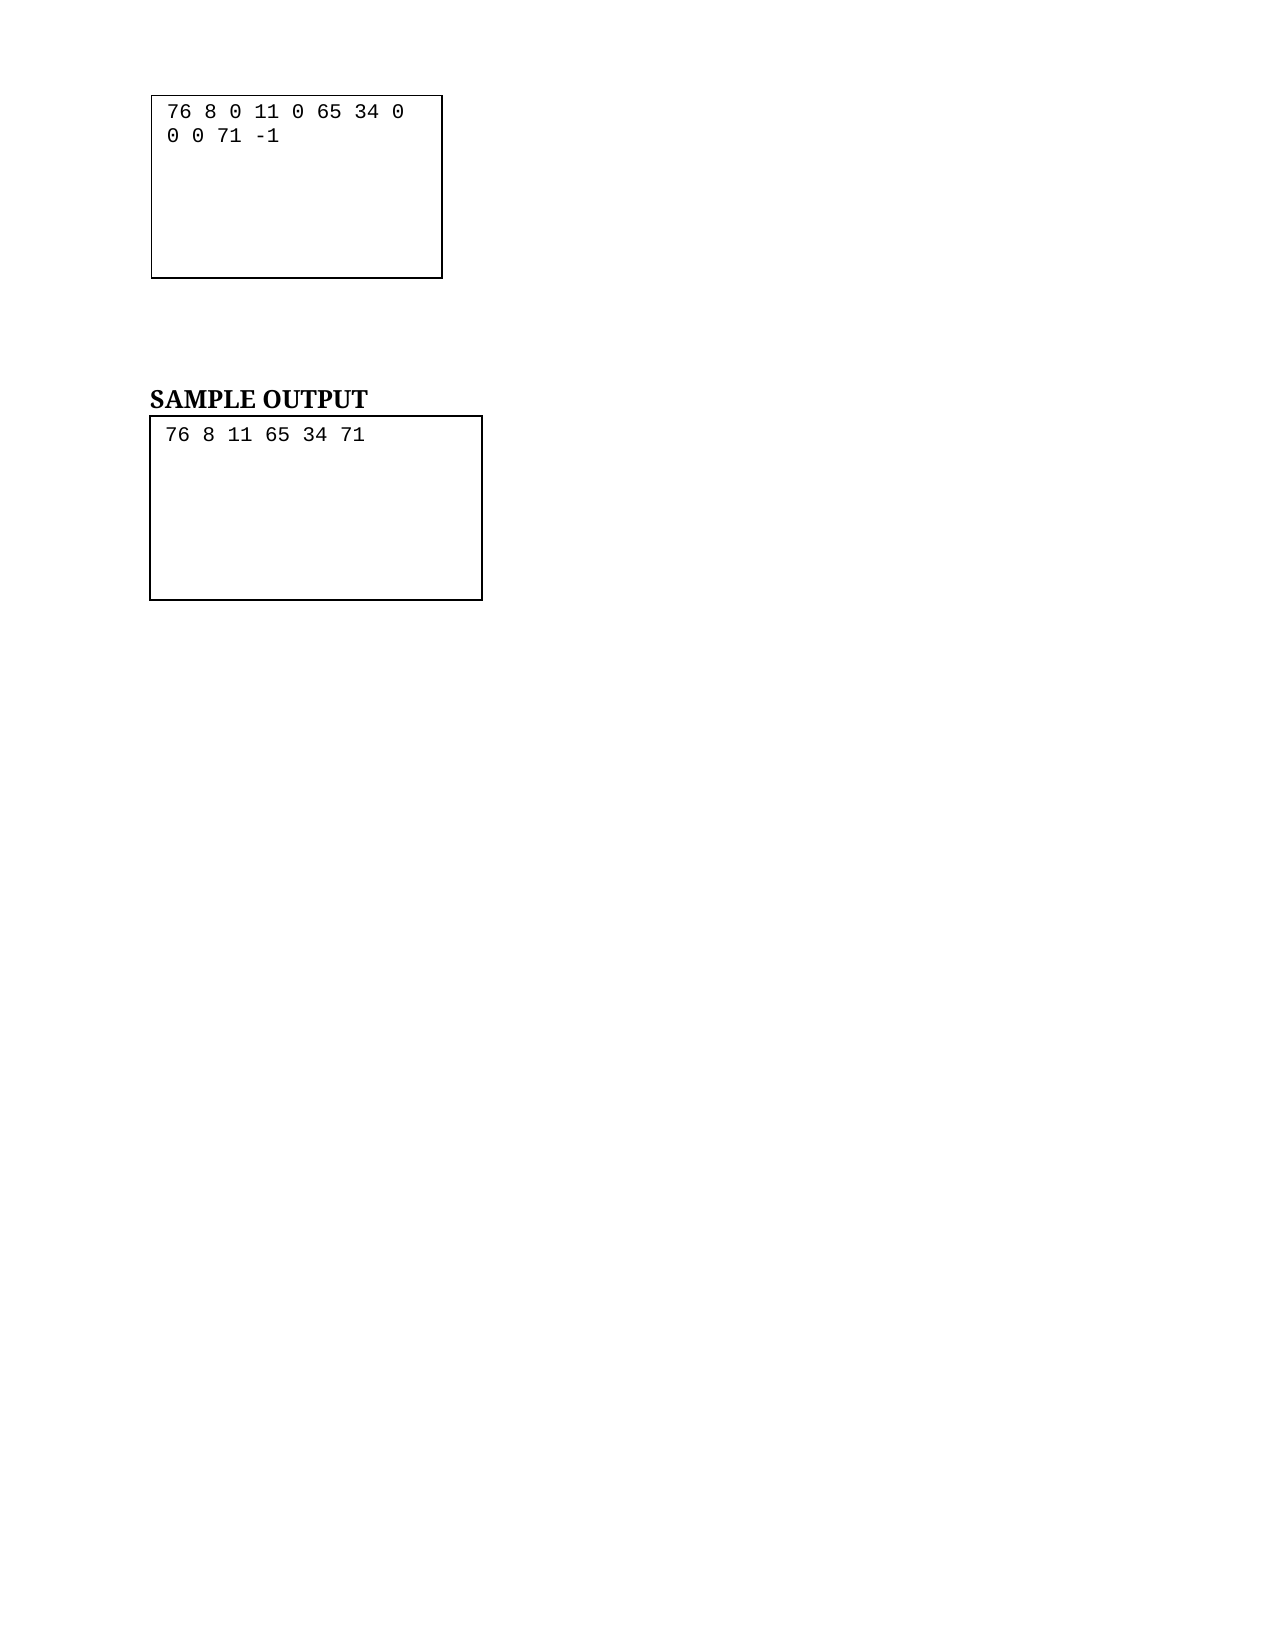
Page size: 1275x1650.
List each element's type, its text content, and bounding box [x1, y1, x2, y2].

text SAMPLE OUTPUT [150, 382, 628, 416]
